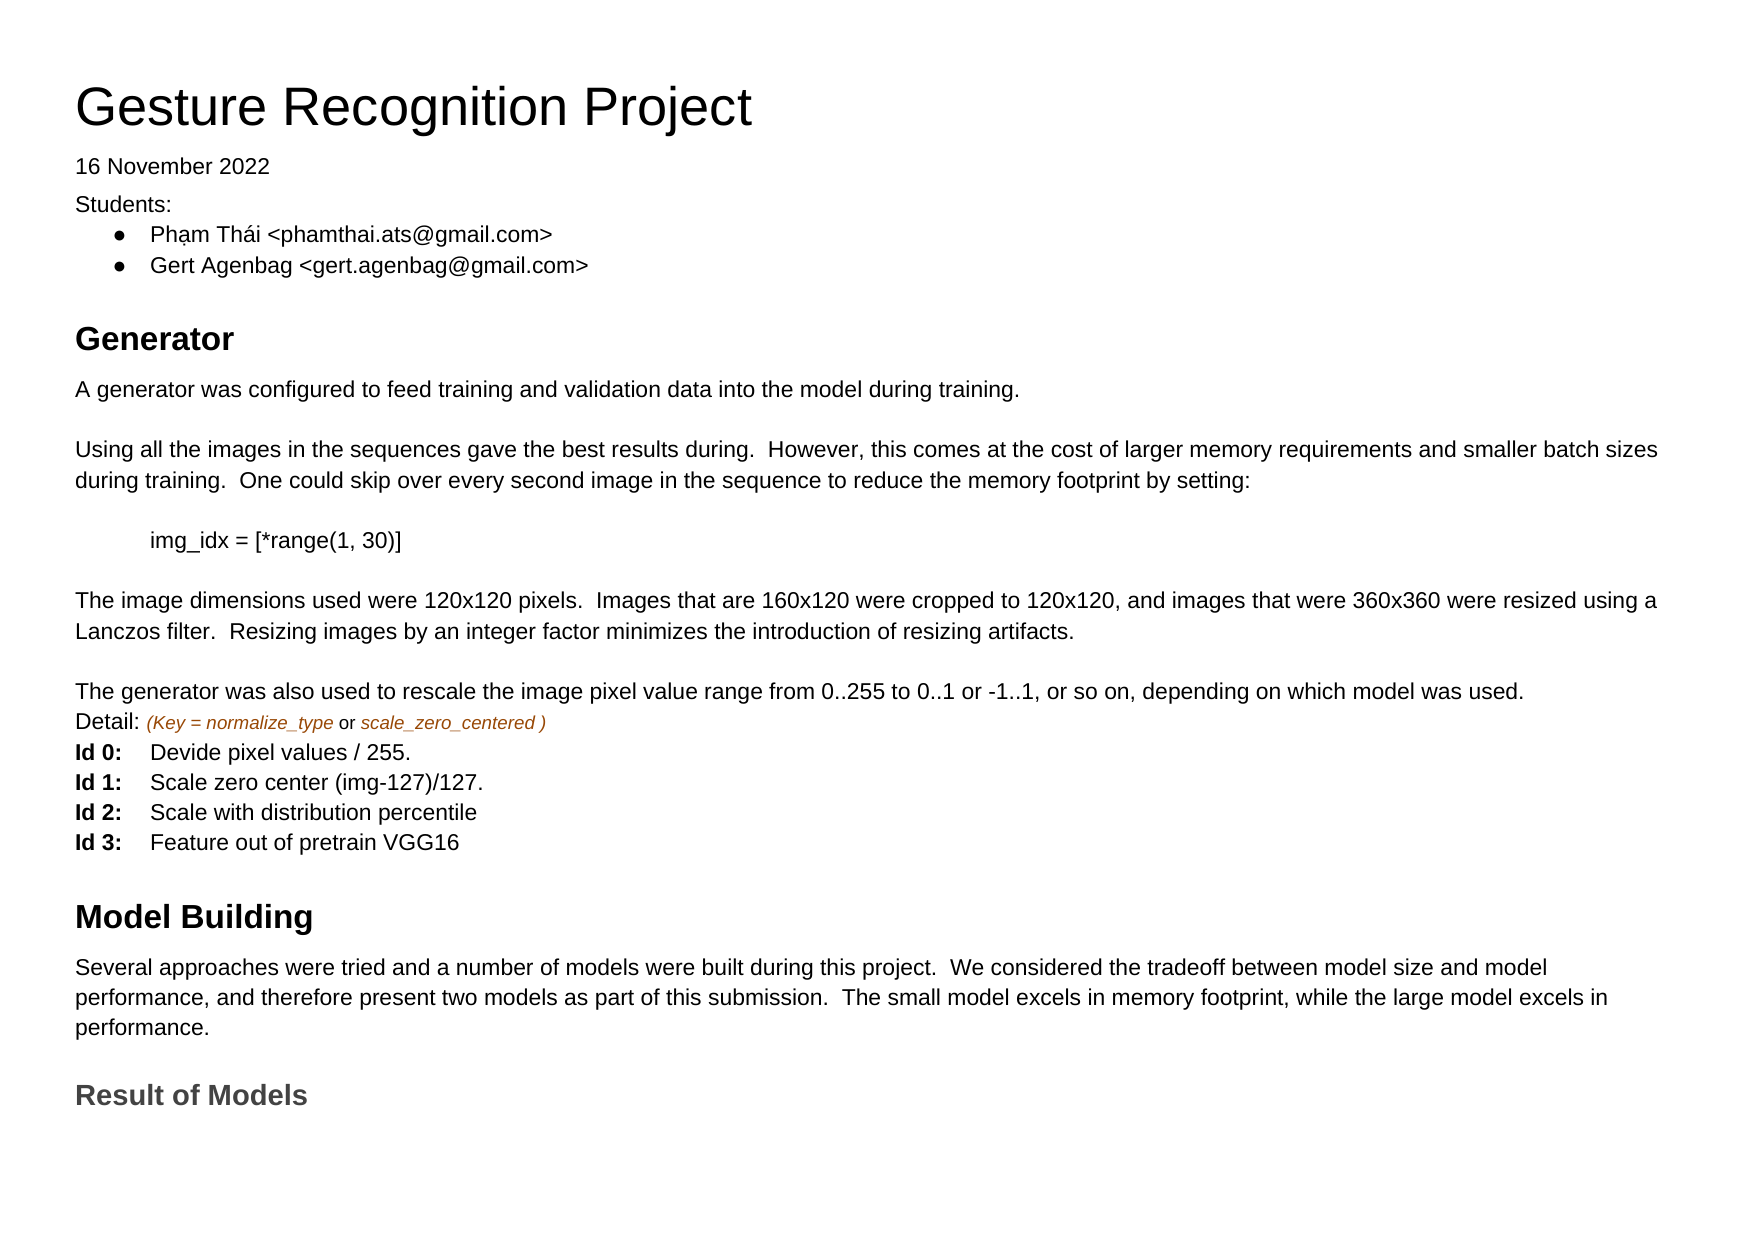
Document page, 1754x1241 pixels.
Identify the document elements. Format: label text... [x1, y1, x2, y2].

list Phạm Thái <phamthai.ats@gmail.com> [112, 221, 1679, 248]
text Id 1: Scale zero center (img-127)/127. [75, 769, 1679, 795]
subtitle Model Building [75, 897, 1679, 935]
subtitle Result of Models [75, 1077, 1679, 1111]
text Detail: (Key = normalize_type or scale_zero_centered ) [75, 708, 1679, 735]
text Students: [75, 191, 1679, 218]
text img_idx = [*range(1, 30)] [150, 527, 1679, 553]
text Several approaches were tried and a number of models were built during this project. We considered the tradeoff between model size and model performance, and therefore present two models as part of this submission. The small model excels in memory footprint, while the large model excels in performance. [75, 953, 1679, 1040]
list Gert Agenbag <gert.agenbag@gmail.com> [112, 252, 1679, 278]
text The image dimensions used were 120x120 pixels. Images that are 160x120 were cropped to 120x120, and images that were 360x360 were resized using a Lanczos filter. Resizing images by an integer factor minimizes the introduction of resizing artifacts. [75, 587, 1679, 644]
text 16 November 2022 [75, 153, 1679, 179]
text The generator was also used to rescale the image pixel value range from 0..255 to 0..1 or -1..1, or so on, depending on which model was used. [75, 678, 1679, 704]
text Id 0: Devide pixel values / 255. [75, 738, 1679, 765]
title Gesture Recognition Project [75, 75, 1679, 137]
text Id 3: Feature out of pretrain VGG16 [75, 829, 1679, 856]
subtitle Generator [75, 319, 1679, 358]
text Id 2: Scale with distribution percentile [75, 799, 1679, 825]
text Using all the images in the sequences gave the best results during. However, this comes at the cost of larger memory requirements and smaller batch sizes during training. One could skip over every second image in the sequence to reduce the memory footprint by setting: [75, 436, 1679, 493]
text A generator was configured to feed training and validation data into the model during training. [75, 376, 1679, 402]
